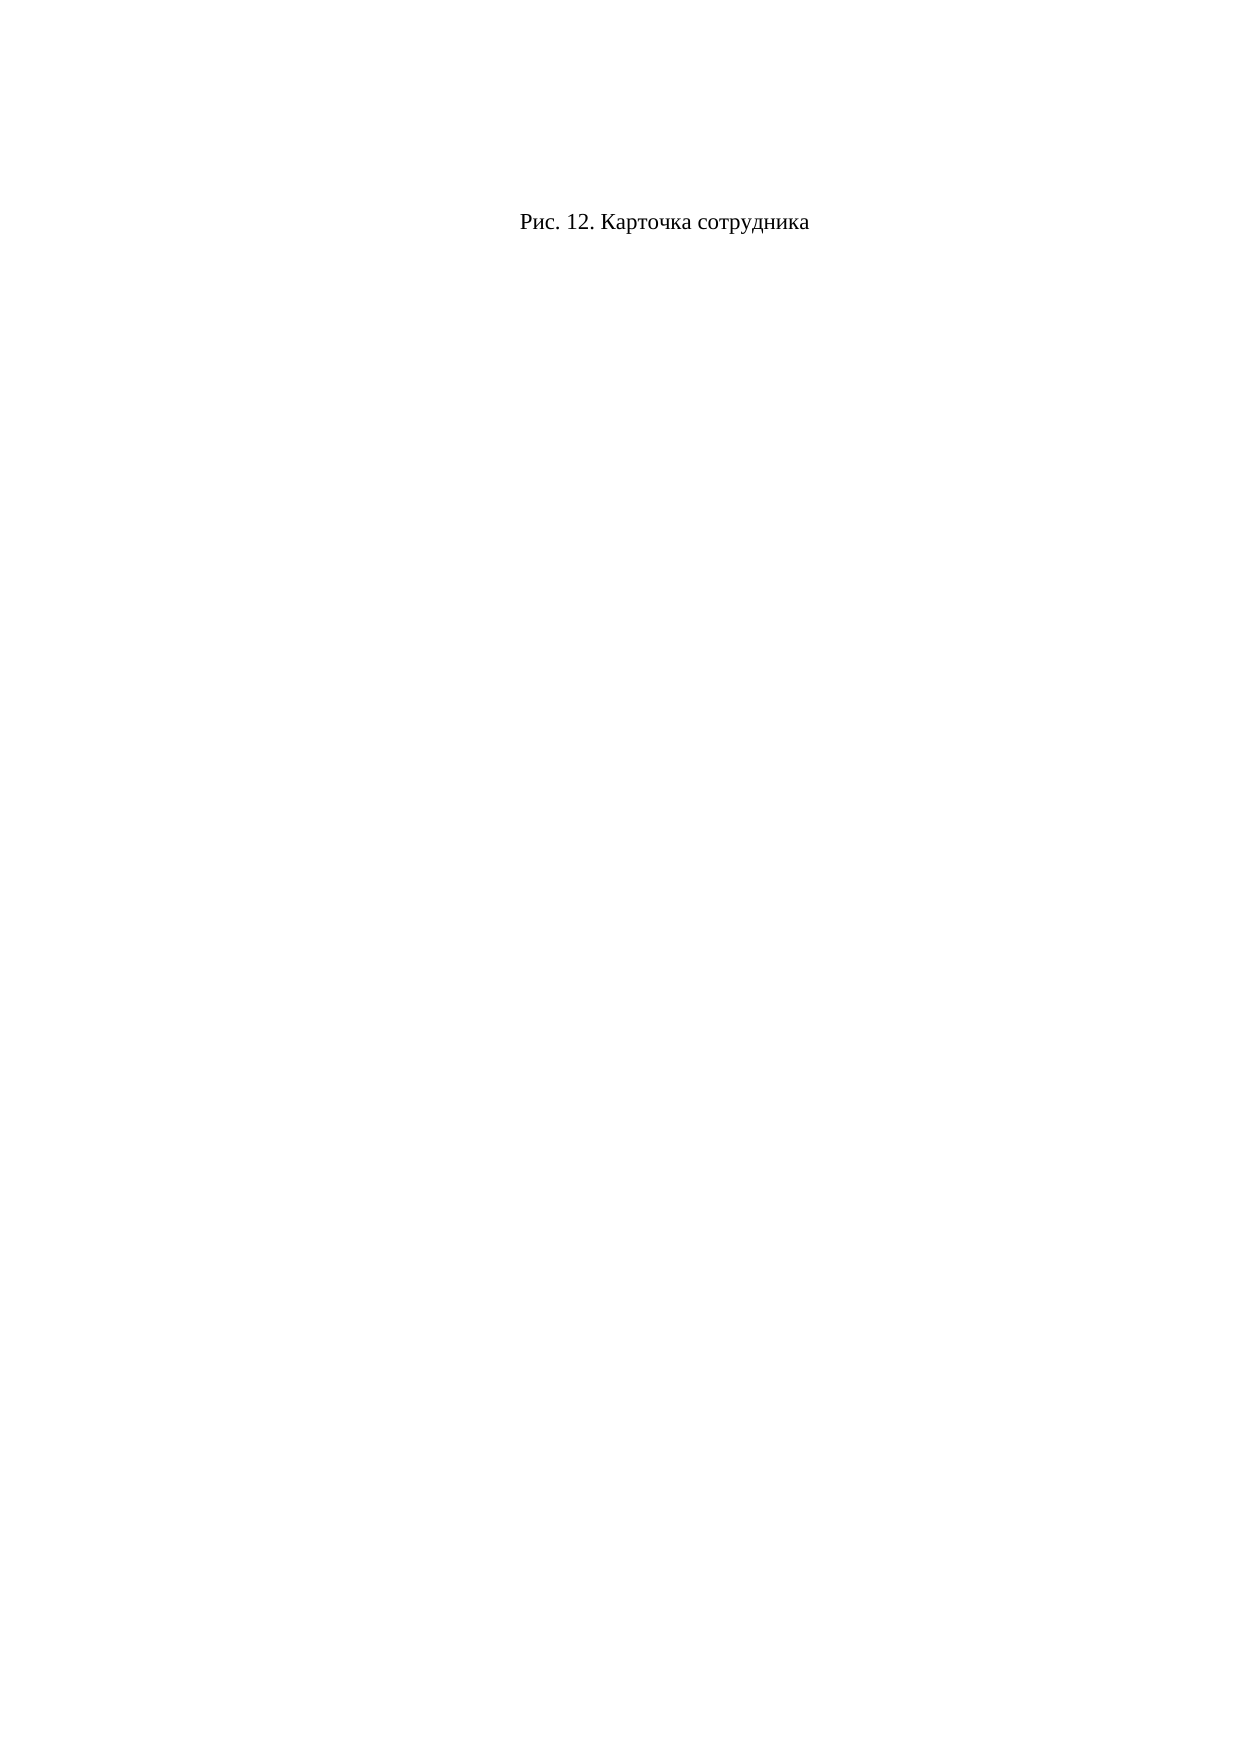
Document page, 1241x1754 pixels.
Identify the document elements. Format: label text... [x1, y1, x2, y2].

text Рис. 12. Карточка сотрудника [177, 208, 1152, 235]
